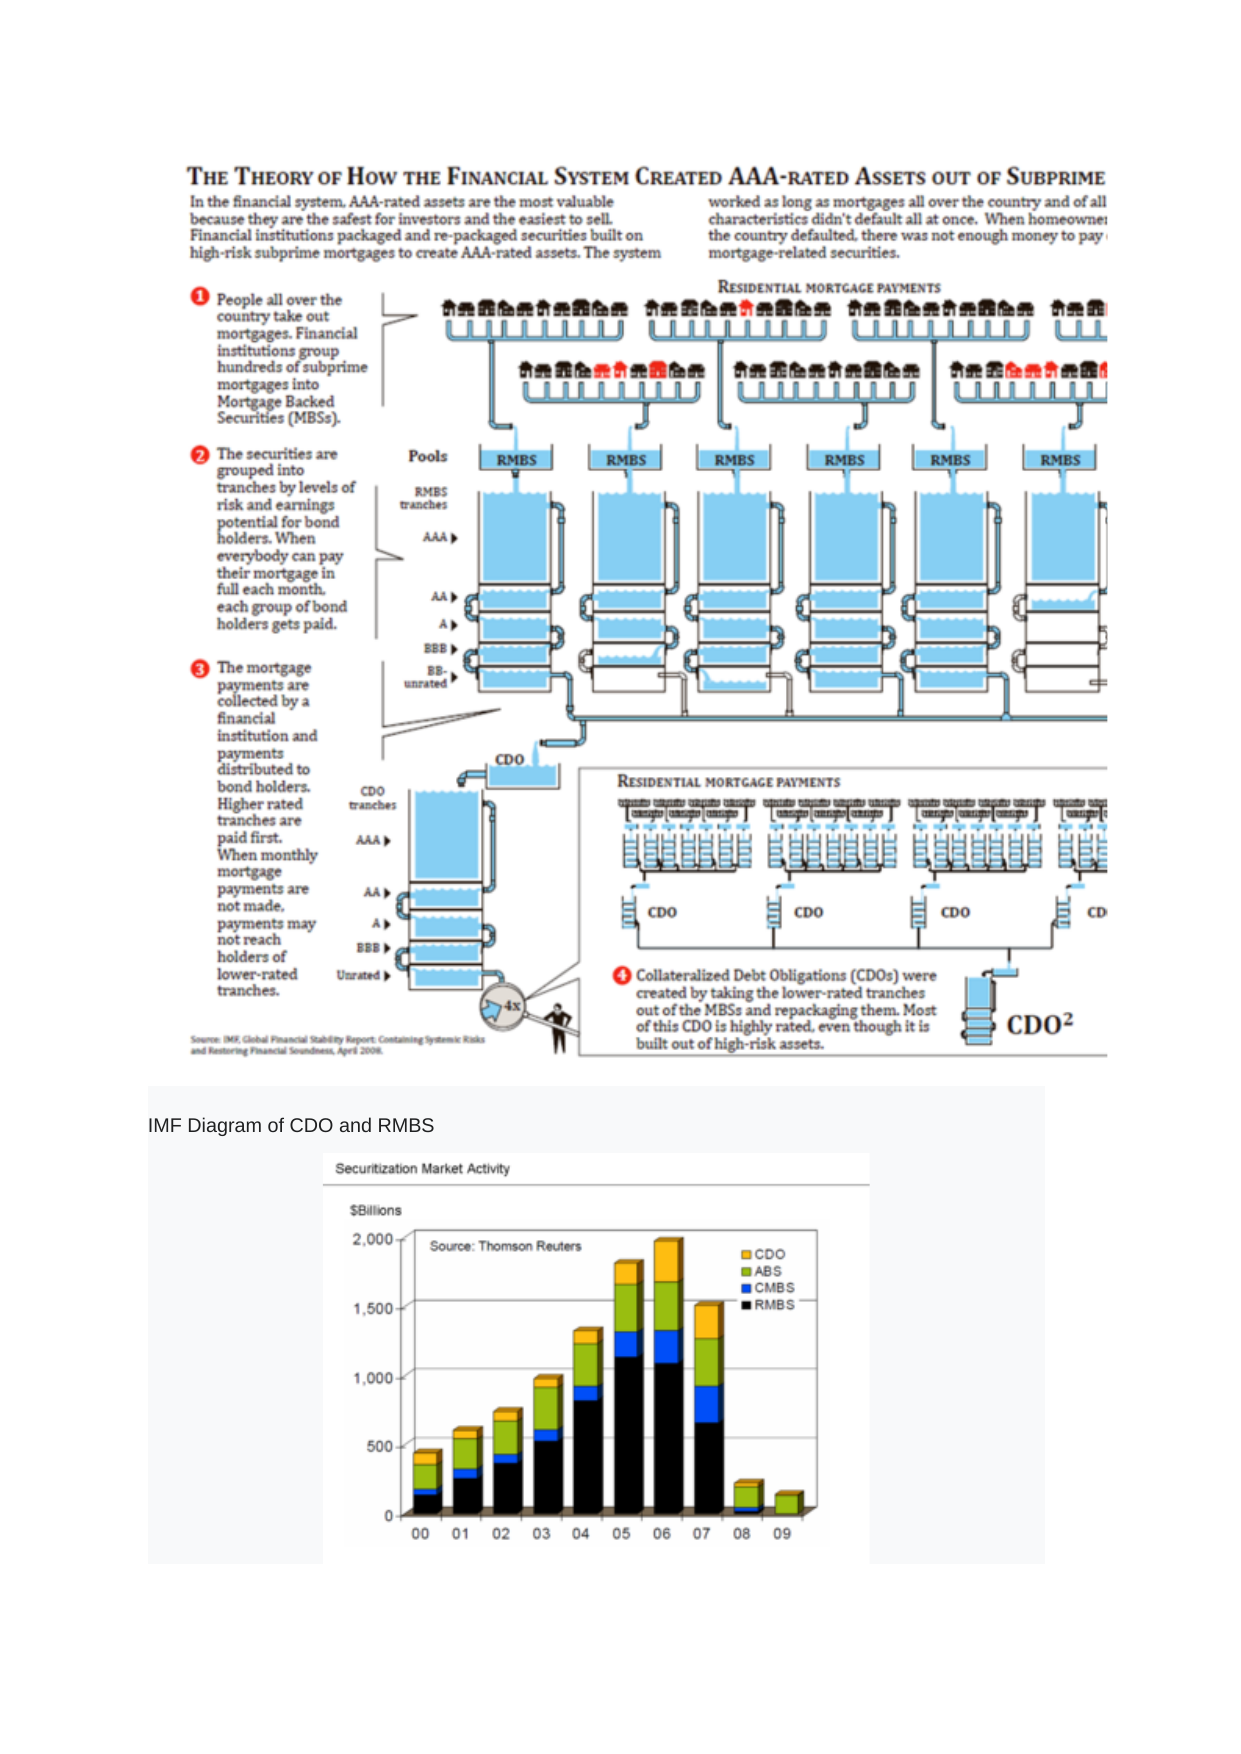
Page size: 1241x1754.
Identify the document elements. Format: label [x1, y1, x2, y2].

table_header [148, 148, 1240, 1581]
picture [322, 1153, 870, 1565]
picture [147, 147, 1108, 1086]
